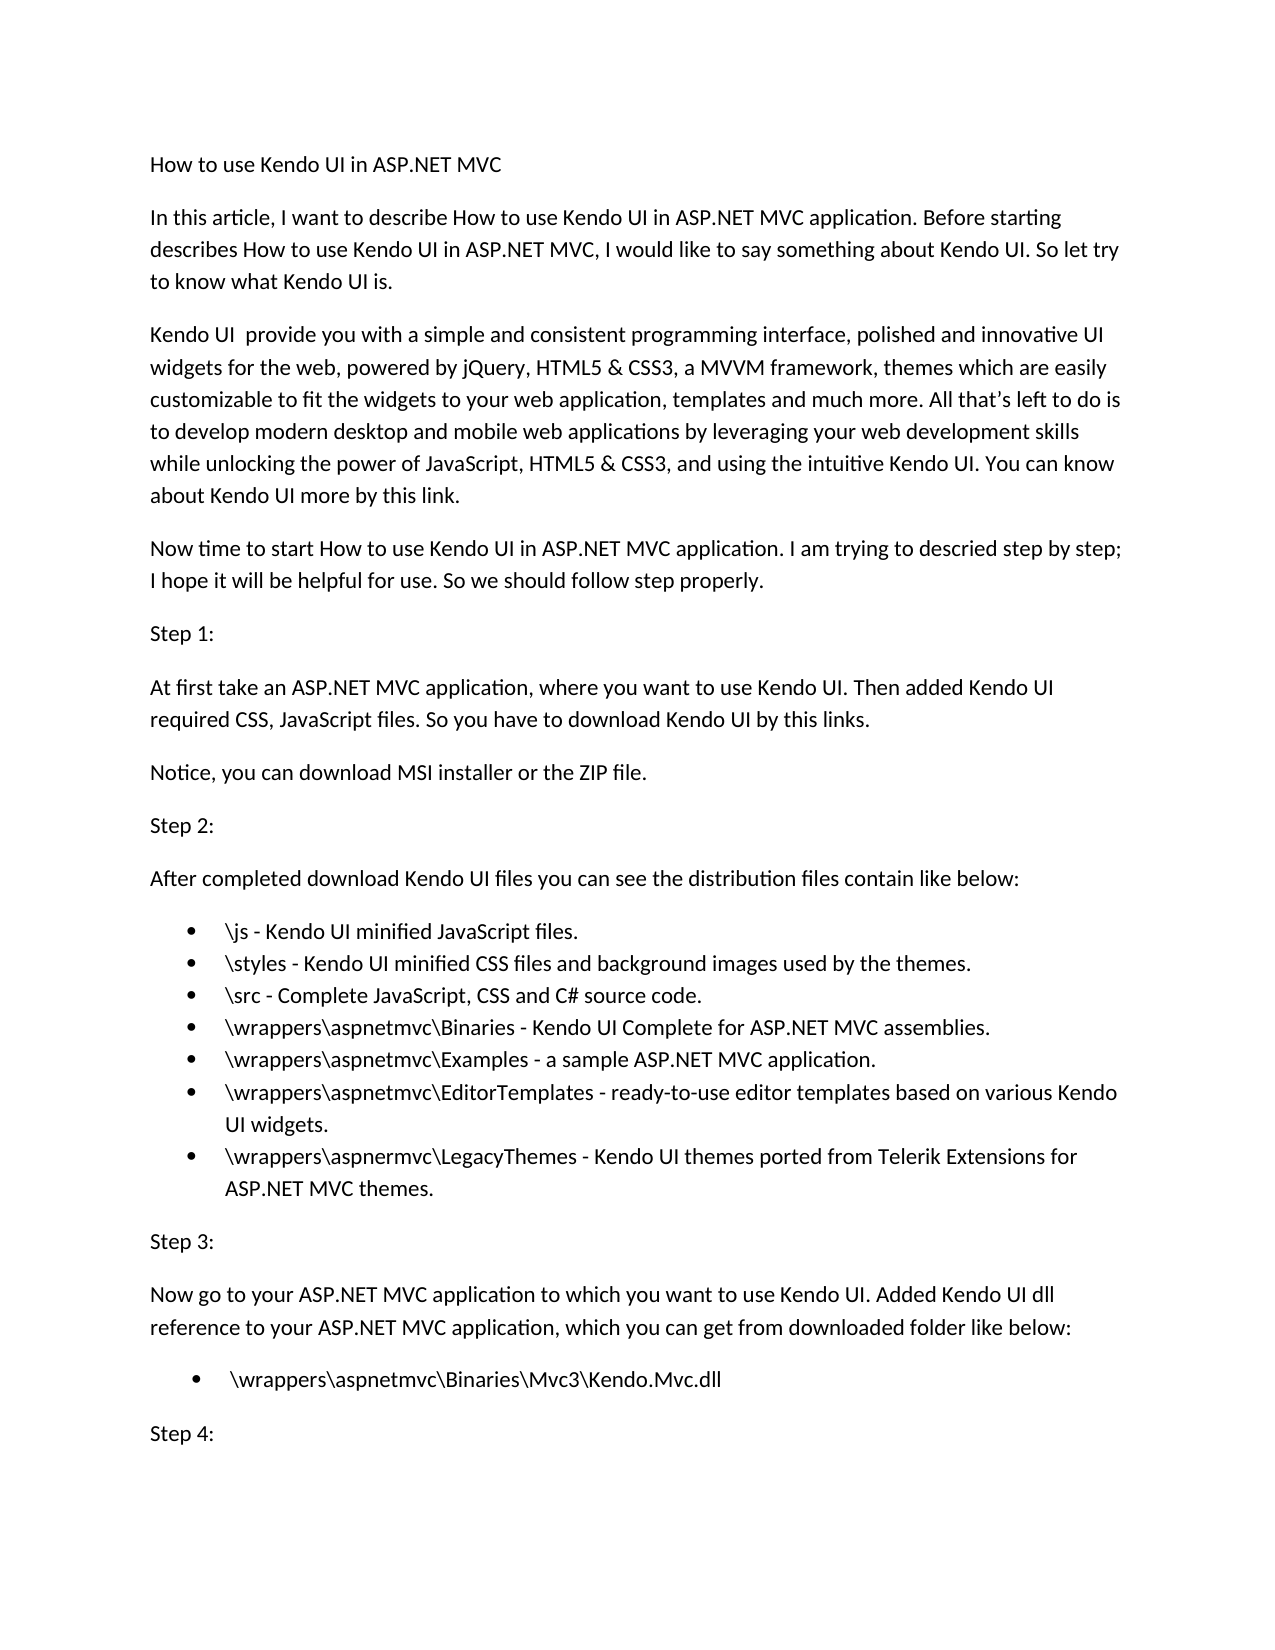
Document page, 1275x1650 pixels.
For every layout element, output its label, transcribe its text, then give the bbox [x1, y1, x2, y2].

text In this article, I want to describe How to use Kendo UI in ASP.NET MVC application. Before starting describes How to use Kendo UI in ASP.NET MVC, I would like to say something about Kendo UI. So let try to know what Kendo UI is. [150, 203, 1125, 295]
text Step 2: [150, 811, 1125, 839]
list \wrappers\aspnermvc\LegacyThemes - Kendo UI themes ported from Telerik Extensions for ASP.NET MVC themes. [187, 1142, 1125, 1202]
text Now time to start How to use Kendo UI in ASP.NET MVC application. I am trying to descried step by step; I hope it will be helpful for use. So we should follow step properly. [150, 534, 1125, 594]
text After completed download Kendo UI files you can see the distribution files contain like below: [150, 864, 1125, 892]
list \styles - Kendo UI minified CSS files and background images used by the themes. [187, 949, 1125, 977]
text At first take an ASP.NET MVC application, where you want to use Kendo UI. Then added Kendo UI required CSS, JavaScript files. So you have to download Kendo UI by this links. [150, 673, 1125, 733]
text Step 4: [150, 1419, 1125, 1447]
text Now go to your ASP.NET MVC application to which you want to use Kendo UI. Added Kendo UI dll reference to your ASP.NET MVC application, which you can get from downloaded folder like below: [150, 1280, 1125, 1341]
list \src - Complete JavaScript, CSS and C# source code. [187, 981, 1125, 1009]
list \js - Kendo UI minified JavaScript files. [187, 917, 1125, 945]
list \wrappers\aspnetmvc\EditorTemplates - ready-to-use editor templates based on various Kendo UI widgets. [187, 1078, 1125, 1138]
text Kendo UI provide you with a simple and consistent programming interface, polished and innovative UI widgets for the web, powered by jQuery, HTML5 & CSS3, a MVVM framework, themes which are easily customizable to fit the widgets to your web application, templates and much more. All that’s left to do is to develop modern desktop and mobile web applications by leveraging your web development skills while unlocking the power of JavaScript, HTML5 & CSS3, and using the intuitive Kendo UI. You can know about Kendo UI more by this link. [150, 320, 1125, 509]
list \wrappers\aspnetmvc\Binaries\Mvc3\Kendo.Mvc.dll [192, 1366, 1125, 1394]
list \wrappers\aspnetmvc\Binaries - Kendo UI Complete for ASP.NET MVC assemblies. [187, 1013, 1125, 1041]
text Step 3: [150, 1227, 1125, 1255]
text Step 1: [150, 619, 1125, 648]
list \wrappers\aspnetmvc\Examples - a sample ASP.NET MVC application. [187, 1046, 1125, 1074]
text How to use Kendo UI in ASP.NET MVC [150, 150, 1125, 178]
text Notice, you can download MSI installer or the ZIP file. [150, 758, 1125, 786]
